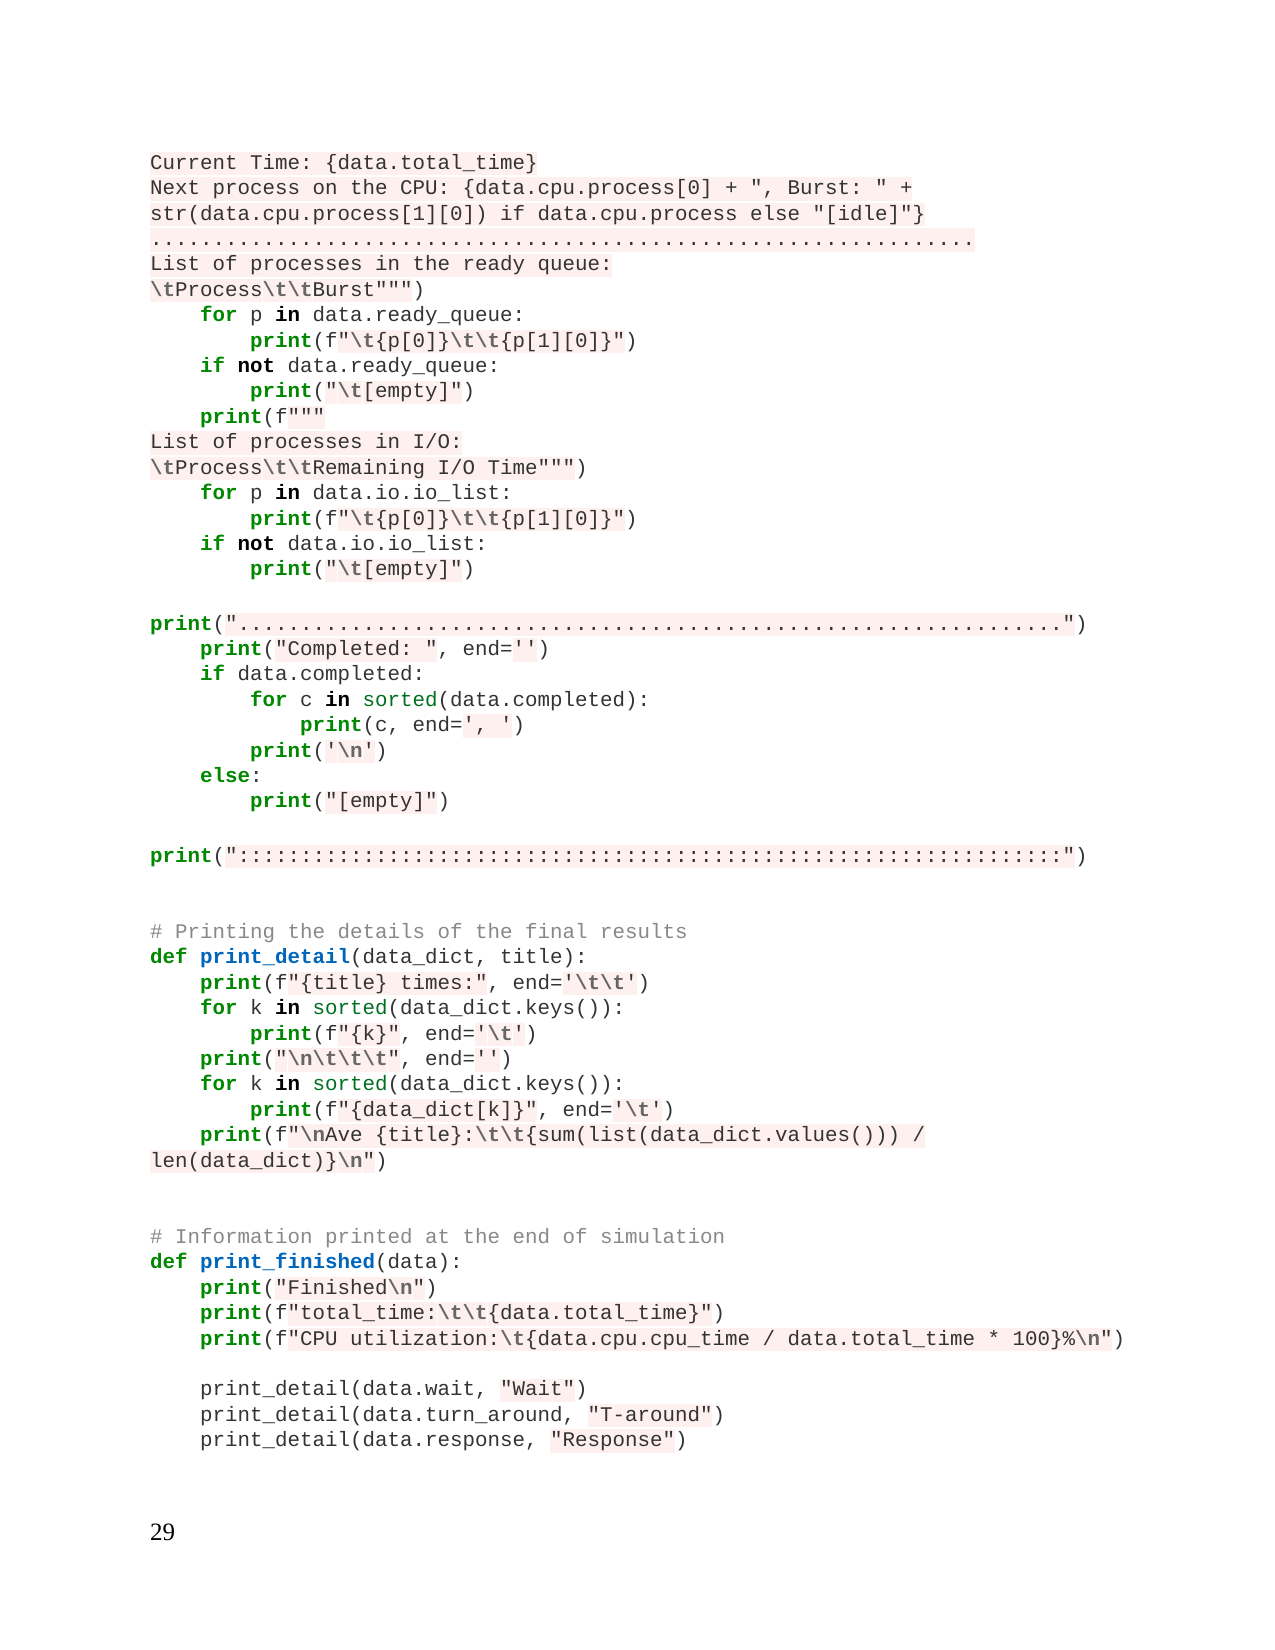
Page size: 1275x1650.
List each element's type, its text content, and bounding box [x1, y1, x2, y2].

text List of processes in the ready queue: [150, 252, 1125, 277]
text print(f"\t{p[0]}\t\t{p[1][0]}") [150, 328, 1125, 353]
text print(f""" [150, 404, 1125, 429]
text if not data.ready_queue: [150, 353, 1125, 379]
text for k in sorted(data_dict.keys()): [150, 995, 1125, 1021]
text for k in sorted(data_dict.keys()): [150, 1072, 1125, 1097]
text print('\n') [150, 738, 1125, 763]
text for p in data.ready_queue: [150, 302, 1125, 328]
text print_detail(data.response, "Response") [150, 1427, 1125, 1453]
text for c in sorted(data.completed): [150, 687, 1125, 712]
text print("\t[empty]") [150, 379, 1125, 404]
text if not data.io.io_list: [150, 531, 1125, 557]
text print(c, end=', ') [150, 712, 1125, 738]
text def print_finished(data): [150, 1249, 1125, 1275]
text for p in data.io.io_list: [150, 480, 1125, 506]
text print("Finished\n") [150, 1275, 1125, 1300]
text # Information printed at the end of simulation [150, 1224, 1125, 1249]
text print(f"{data_dict[k]}", end='\t') [150, 1097, 1125, 1122]
text \tProcess\t\tRemaining I/O Time""") [150, 455, 1125, 480]
text print("Completed: ", end='') [150, 636, 1125, 662]
text print("..................................................................") [150, 582, 1125, 636]
text .................................................................. [150, 226, 1125, 252]
text print_detail(data.turn_around, "T-around") [150, 1402, 1125, 1427]
text Current Time: {data.total_time} [150, 150, 1125, 175]
text if data.completed: [150, 662, 1125, 687]
text print(f"CPU utilization:\t{data.cpu.cpu_time / data.total_time * 100}%\n") [150, 1326, 1125, 1351]
text print_detail(data.wait, "Wait") [150, 1377, 1125, 1402]
text \tProcess\t\tBurst""") [150, 277, 1125, 302]
text print(f"{k}", end='\t') [150, 1021, 1125, 1046]
text def print_detail(data_dict, title): [150, 944, 1125, 970]
text print(f"total_time:\t\t{data.total_time}") [150, 1300, 1125, 1326]
text print("[empty]") [150, 789, 1125, 814]
text print("\t[empty]") [150, 557, 1125, 582]
text # Printing the details of the final results [150, 919, 1125, 944]
text print("\n\t\t\t", end='') [150, 1046, 1125, 1072]
text print(f"\t{p[0]}\t\t{p[1][0]}") [150, 506, 1125, 531]
text print(f"\nAve {title}:\t\t{sum(list(data_dict.values())) / len(data_dict)}\n") [150, 1122, 1125, 1173]
text Next process on the CPU: {data.cpu.process[0] + ", Burst: " + str(data.cpu.process[1][0]) if data.cpu.process else "[idle]"} [150, 175, 1125, 226]
text List of processes in I/O: [150, 429, 1125, 455]
text else: [150, 763, 1125, 789]
text print(f"{title} times:", end='\t\t') [150, 970, 1125, 995]
text print("::::::::::::::::::::::::::::::::::::::::::::::::::::::::::::::::::") [150, 814, 1125, 868]
